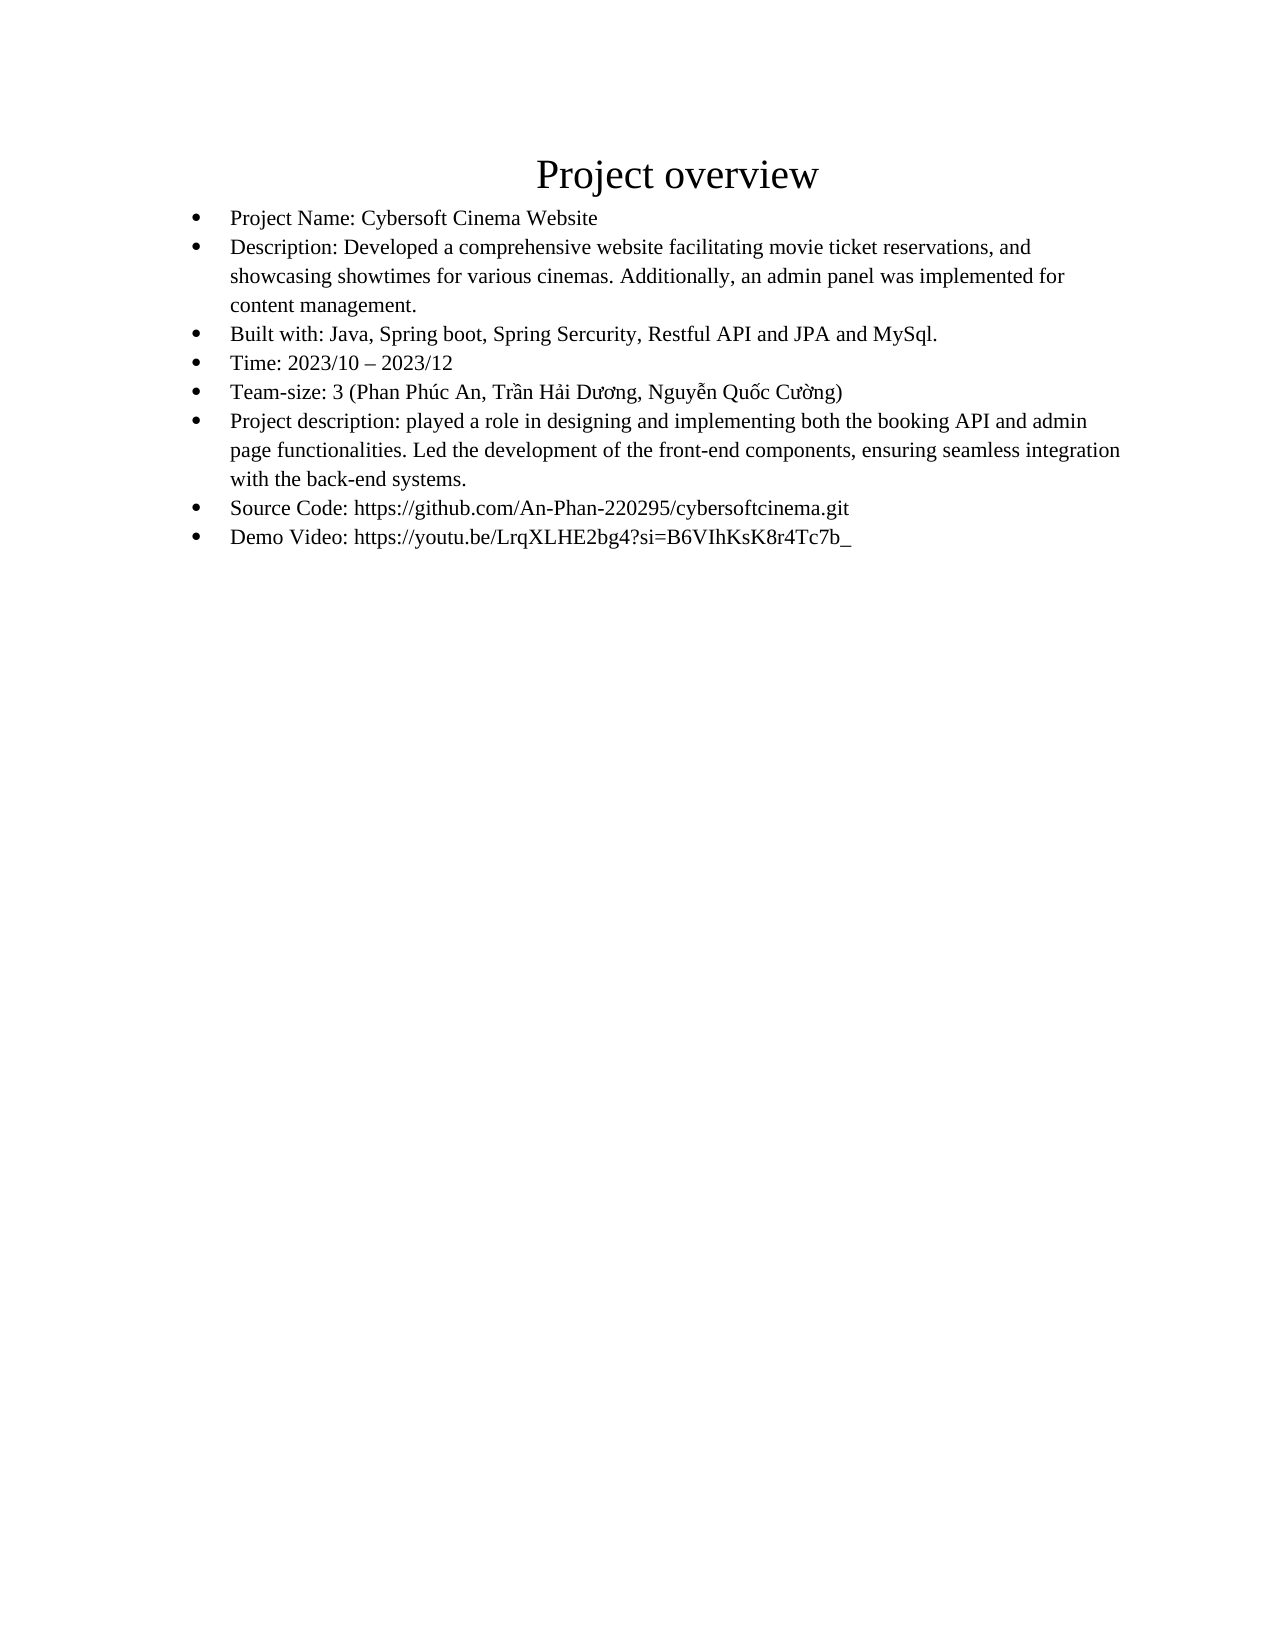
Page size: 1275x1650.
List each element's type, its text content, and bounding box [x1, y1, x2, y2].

list Project overview [230, 150, 1125, 198]
list Time: 2023/10 – 2023/12 [192, 350, 1125, 375]
list Demo Video: https://youtu.be/LrqXLHE2bg4?si=B6VIhKsK8r4Tc7b_ [192, 524, 1125, 549]
list Team-size: 3 (Phan Phúc An, Trần Hải Dương, Nguyễn Quốc Cường) [192, 379, 1125, 404]
list Source Code: https://github.com/An-Phan-220295/cybersoftcinema.git [192, 495, 1125, 520]
list Built with: Java, Spring boot, Spring Sercurity, Restful API and JPA and MySql. [192, 321, 1125, 346]
list Description: Developed a comprehensive website facilitating movie ticket reservations, and showcasing showtimes for various cinemas. Additionally, an admin panel was implemented for content management. [192, 234, 1125, 317]
list Project Name: Cybersoft Cinema Website [192, 205, 1125, 230]
list Project description: played a role in designing and implementing both the booking API and admin page functionalities. Led the development of the front-end components, ensuring seamless integration with the back-end systems. [192, 408, 1125, 491]
